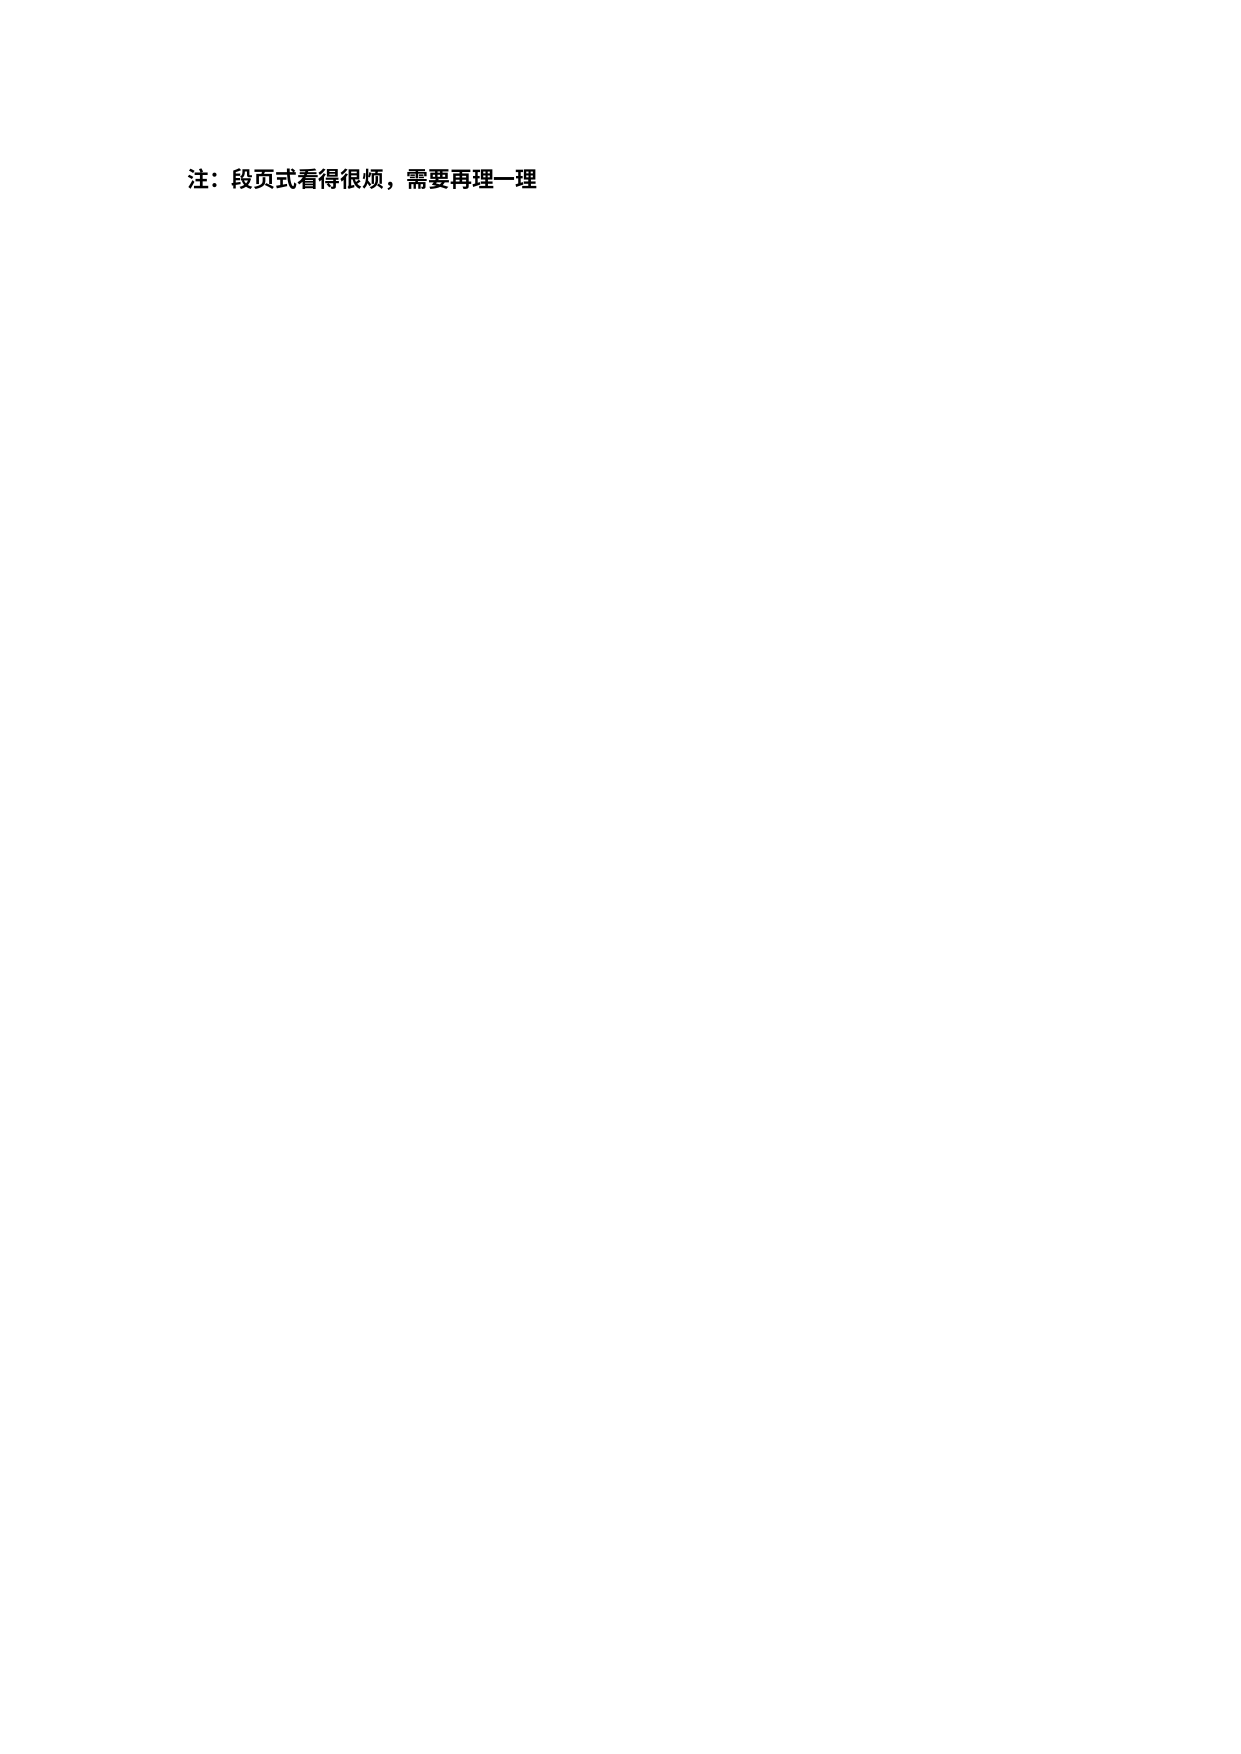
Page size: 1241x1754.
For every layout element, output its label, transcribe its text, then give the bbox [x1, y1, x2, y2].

text 注：段页式看得很烦，需要再理一理 [187, 162, 1053, 194]
